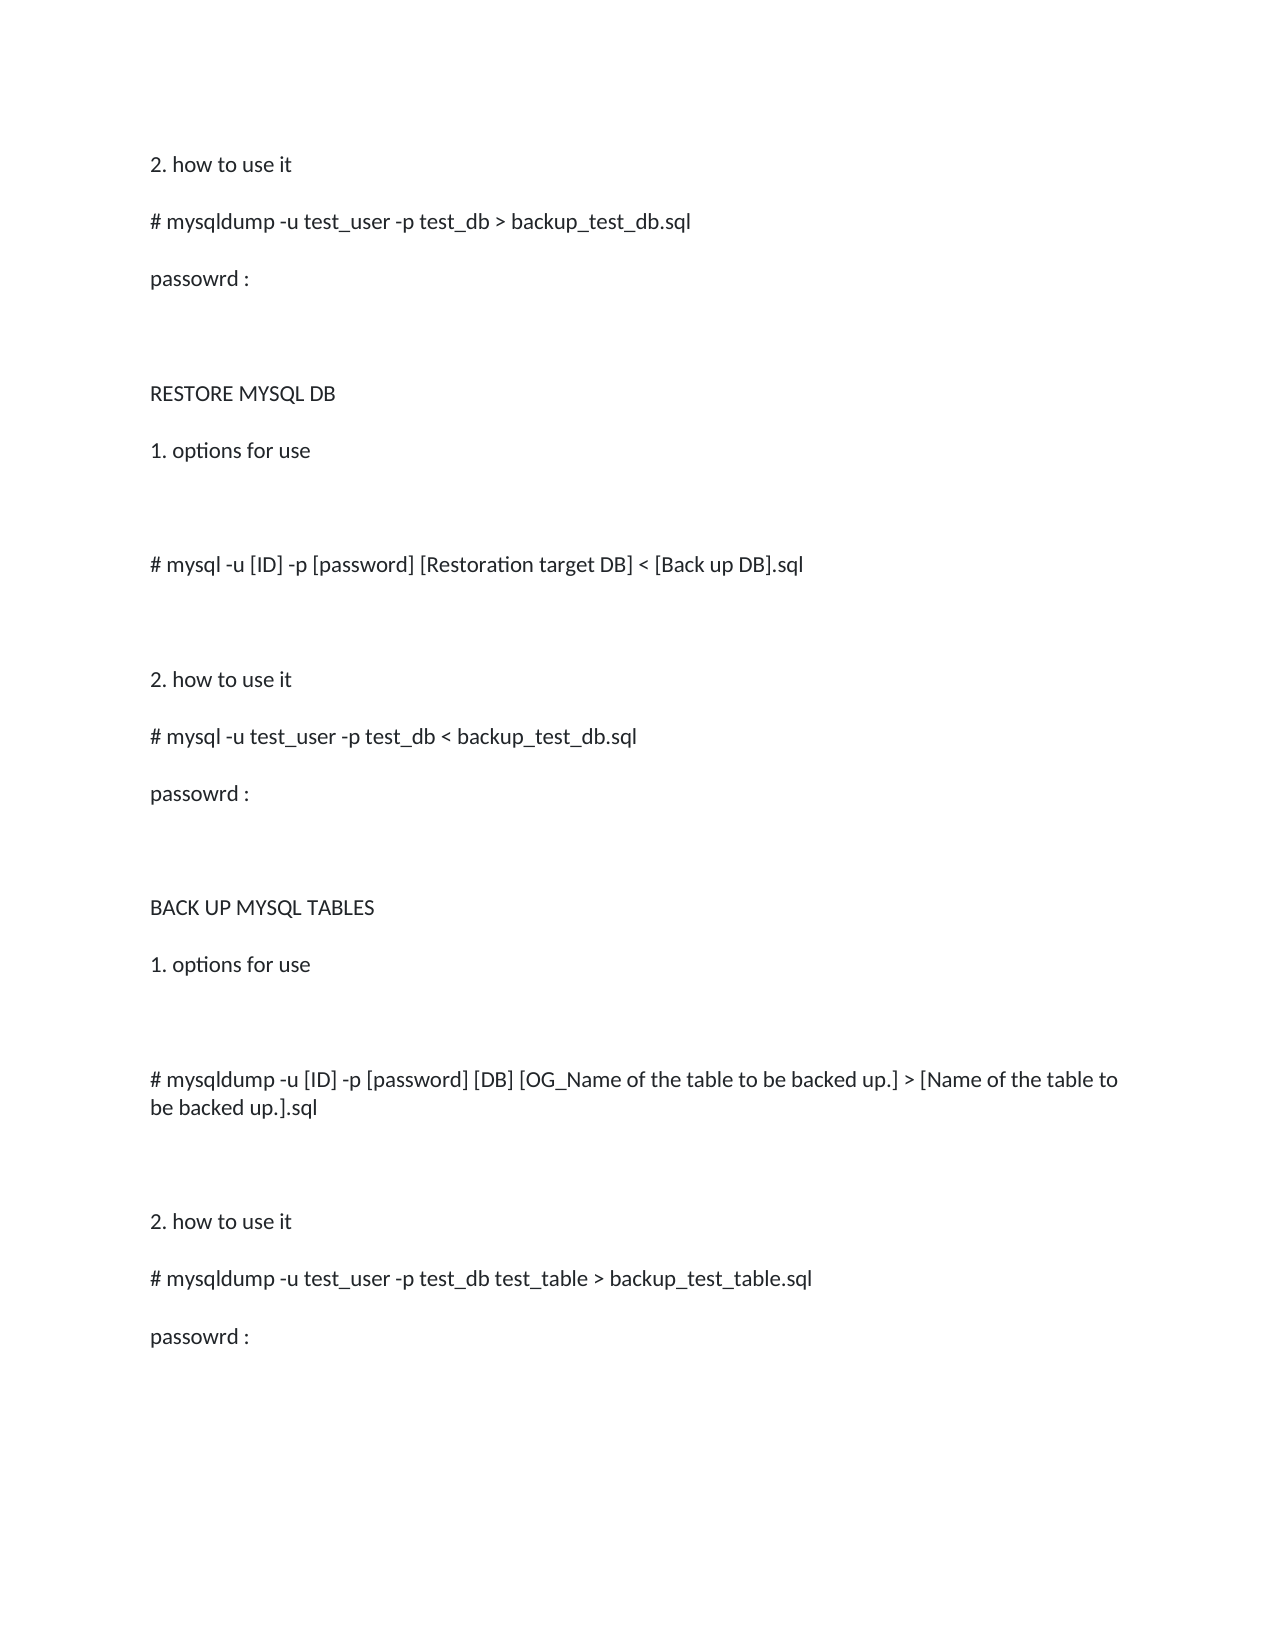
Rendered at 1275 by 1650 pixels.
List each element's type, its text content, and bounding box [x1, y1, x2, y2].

text 2. how to use it [150, 665, 1125, 693]
text # mysql -u [ID] -p [password] [Restoration target DB] < [Back up DB].sql [150, 550, 1125, 578]
text passowrd : [150, 264, 1125, 292]
text # mysqldump -u [ID] -p [password] [DB] [OG_Name of the table to be backed up.] > [Name of the table to be backed up.].sql [150, 1065, 1125, 1121]
text 1. options for use [150, 436, 1125, 464]
text 1. options for use [150, 951, 1125, 979]
text # mysqldump -u test_user -p test_db > backup_test_db.sql [150, 207, 1125, 235]
text BACK UP MYSQL TABLES [150, 893, 1125, 921]
text 2. how to use it [150, 150, 1125, 178]
text # mysqldump -u test_user -p test_db test_table > backup_test_table.sql [150, 1264, 1125, 1293]
text # mysql -u test_user -p test_db < backup_test_db.sql [150, 722, 1125, 750]
text passowrd : [150, 1322, 1125, 1350]
text passowrd : [150, 779, 1125, 807]
text 2. how to use it [150, 1207, 1125, 1235]
text RESTORE MYSQL DB [150, 379, 1125, 407]
